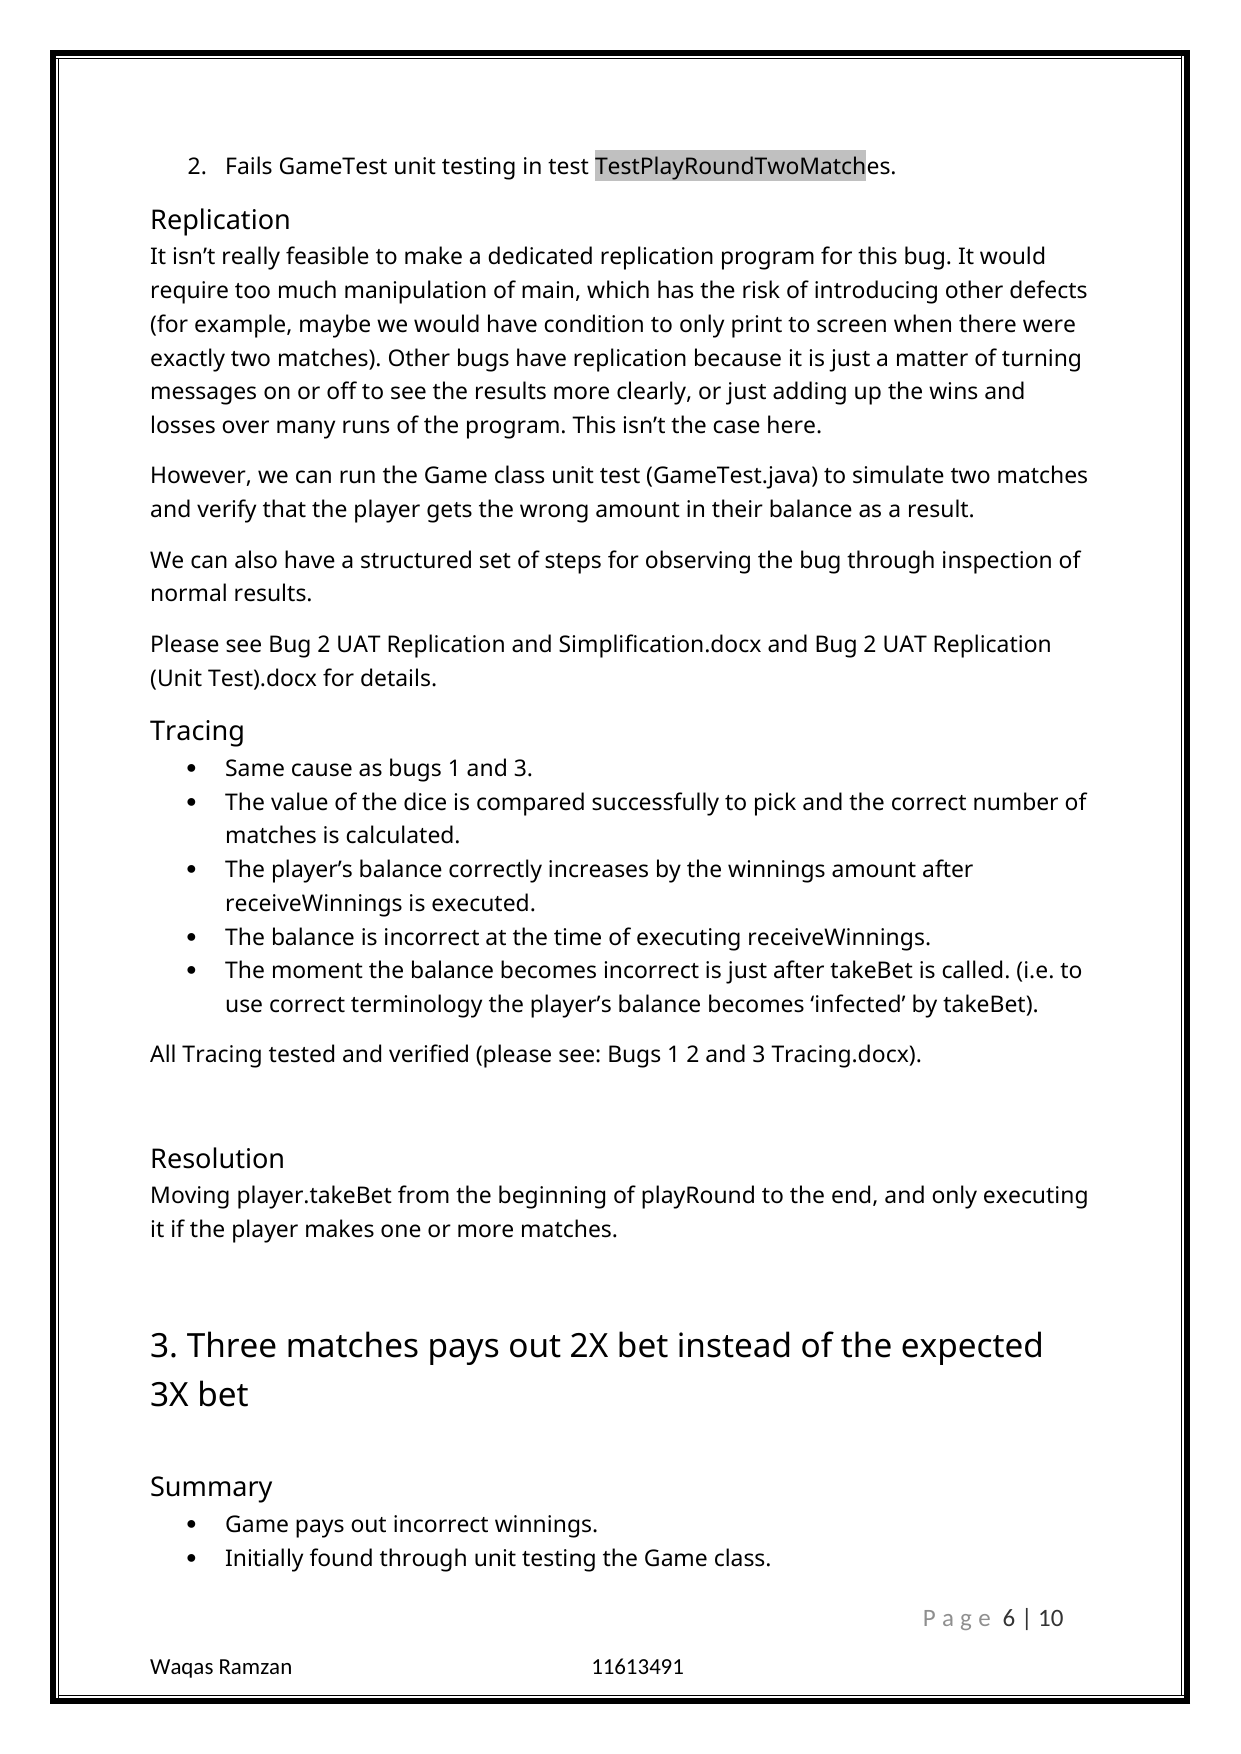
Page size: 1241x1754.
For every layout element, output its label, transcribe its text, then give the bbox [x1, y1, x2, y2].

list Fails GameTest unit testing in test TestPlayRoundTwoMatches. [187, 150, 595, 181]
list The balance is incorrect at the time of executing receiveWinnings. [187, 920, 1090, 952]
text However, we can run the Game class unit test (GameTest.java) to simulate two matches and verify that the player gets the wrong amount in their balance as a result. [150, 459, 1090, 524]
list The value of the dice is compared successfully to pick and the correct number of matches is calculated. [187, 785, 1090, 850]
list Game pays out incorrect winnings. [187, 1508, 1090, 1539]
text Please see Bug 2 UAT Replication and Simplification.docx and Bug 2 UAT Replication (Unit Test).docx for details. [150, 628, 1090, 693]
list The moment the balance becomes incorrect is just after takeBet is called. (i.e. to use correct terminology the player’s balance becomes ‘infected’ by takeBet). [187, 954, 1090, 1019]
text All Tracing tested and verified (please see: Bugs 1 2 and 3 Tracing.docx). [150, 1038, 1090, 1069]
subtitle Resolution [150, 1139, 1090, 1176]
subtitle Tracing [150, 712, 1090, 749]
text It isn’t really feasible to make a dedicated replication program for this bug. It would require too much manipulation of main, which has the risk of introducing other defects (for example, maybe we would have condition to only print to screen when there were exactly two matches). Other bugs have replication because it is just a matter of turning messages on or off to see the results more clearly, or just adding up the wins and losses over many runs of the program. This isn’t the case here. [150, 240, 1090, 440]
text Moving player.takeBet from the beginning of playRound to the end, and only executing it if the player makes one or more matches. [150, 1179, 1090, 1244]
list Fails GameTest unit testing in test TestPlayRoundTwoMatches. [866, 150, 1090, 181]
list The player’s balance correctly increases by the winnings amount after receiveWinnings is executed. [187, 853, 1090, 918]
subtitle Replication [150, 200, 1090, 237]
list Initially found through unit testing the Game class. [187, 1541, 1090, 1573]
subtitle 3. Three matches pays out 2X bet instead of the expected 3X bet [150, 1322, 1090, 1416]
text We can also have a structured set of steps for observing the bug through inspection of normal results. [150, 543, 1090, 608]
subtitle Summary [150, 1468, 1090, 1505]
list Same cause as bugs 1 and 3. [187, 752, 1090, 783]
